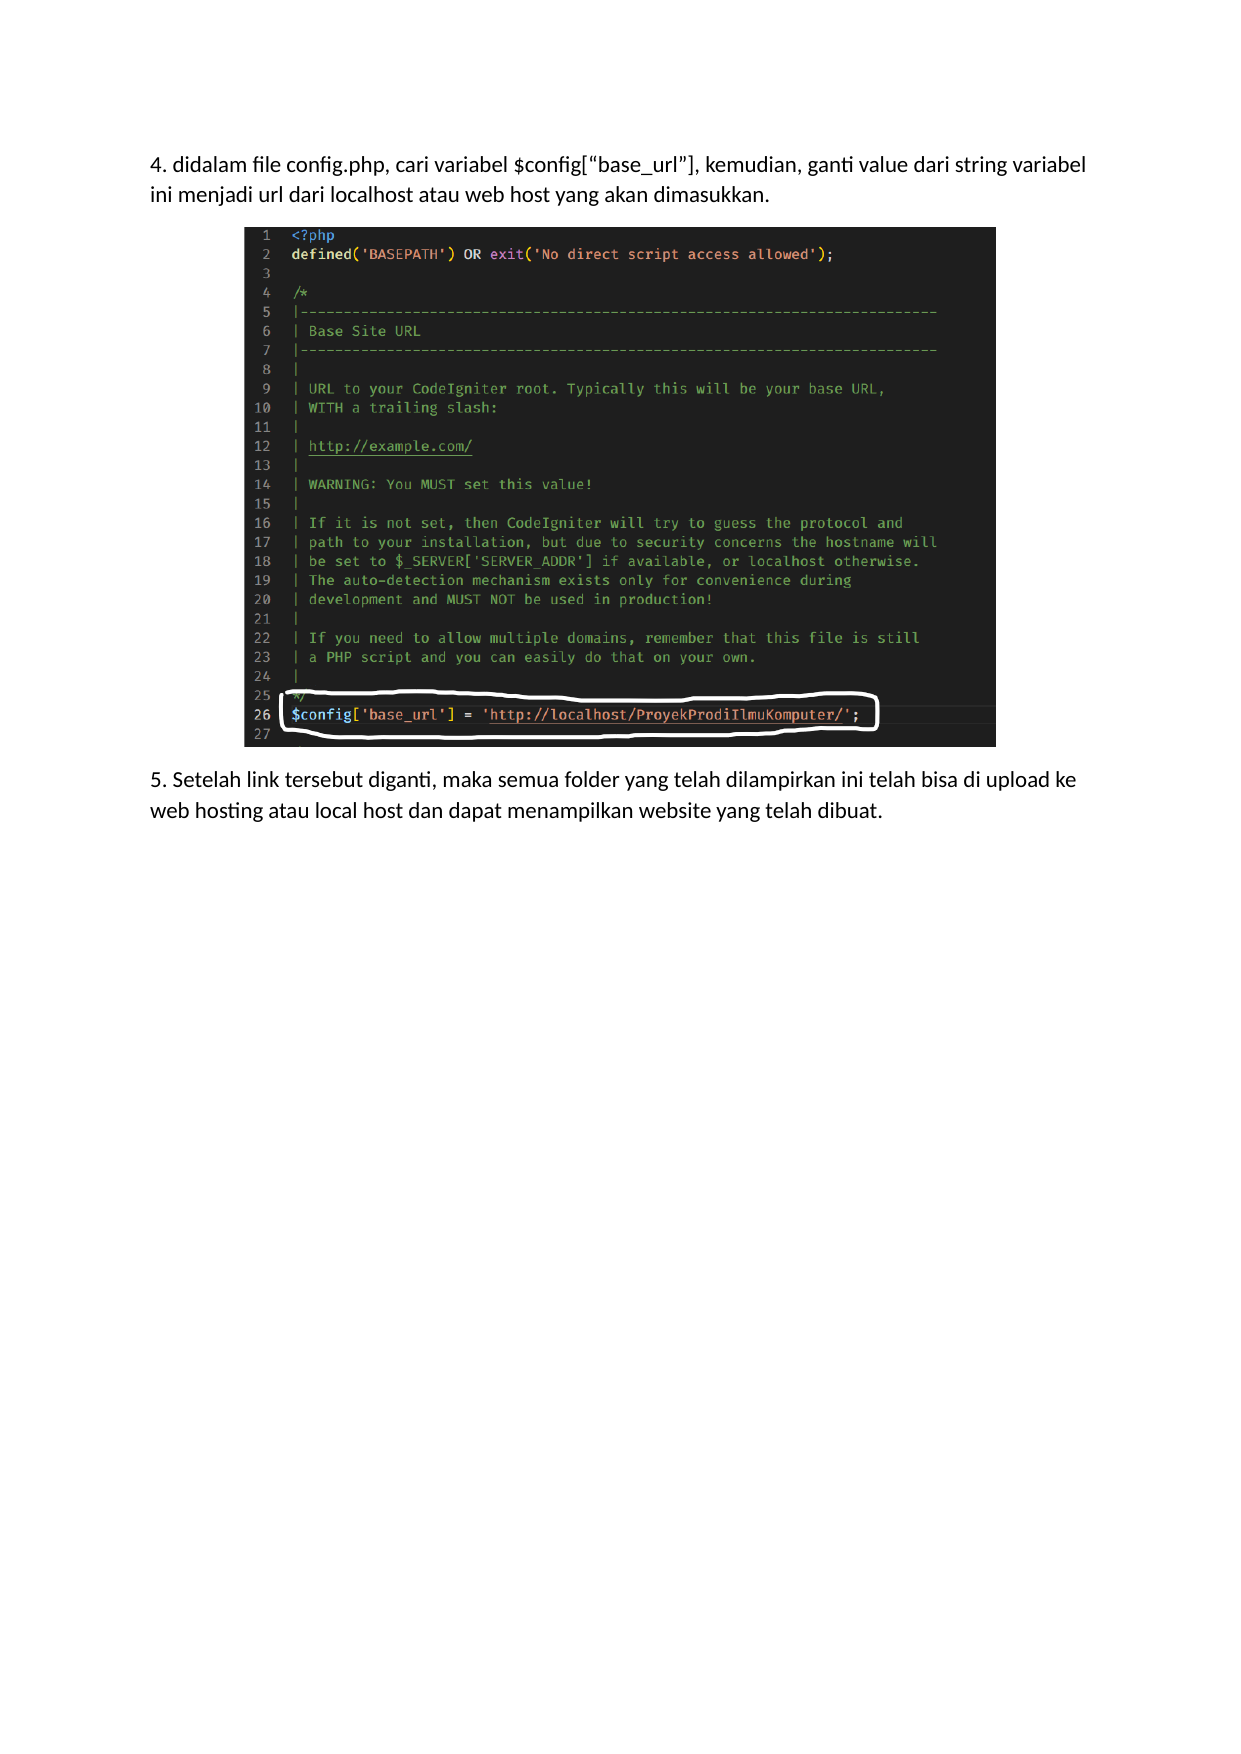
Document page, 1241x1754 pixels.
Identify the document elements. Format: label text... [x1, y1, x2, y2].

text 4. didalam file config.php, cari variabel $config[“base_url”], kemudian, ganti value dari string variabel ini menjadi url dari localhost atau web host yang akan dimasukkan. [150, 150, 1090, 208]
text 5. Setelah link tersebut diganti, maka semua folder yang telah dilampirkan ini telah bisa di upload ke web hosting atau local host dan dapat menampilkan website yang telah dibuat. [150, 766, 1090, 824]
picture [244, 227, 996, 747]
